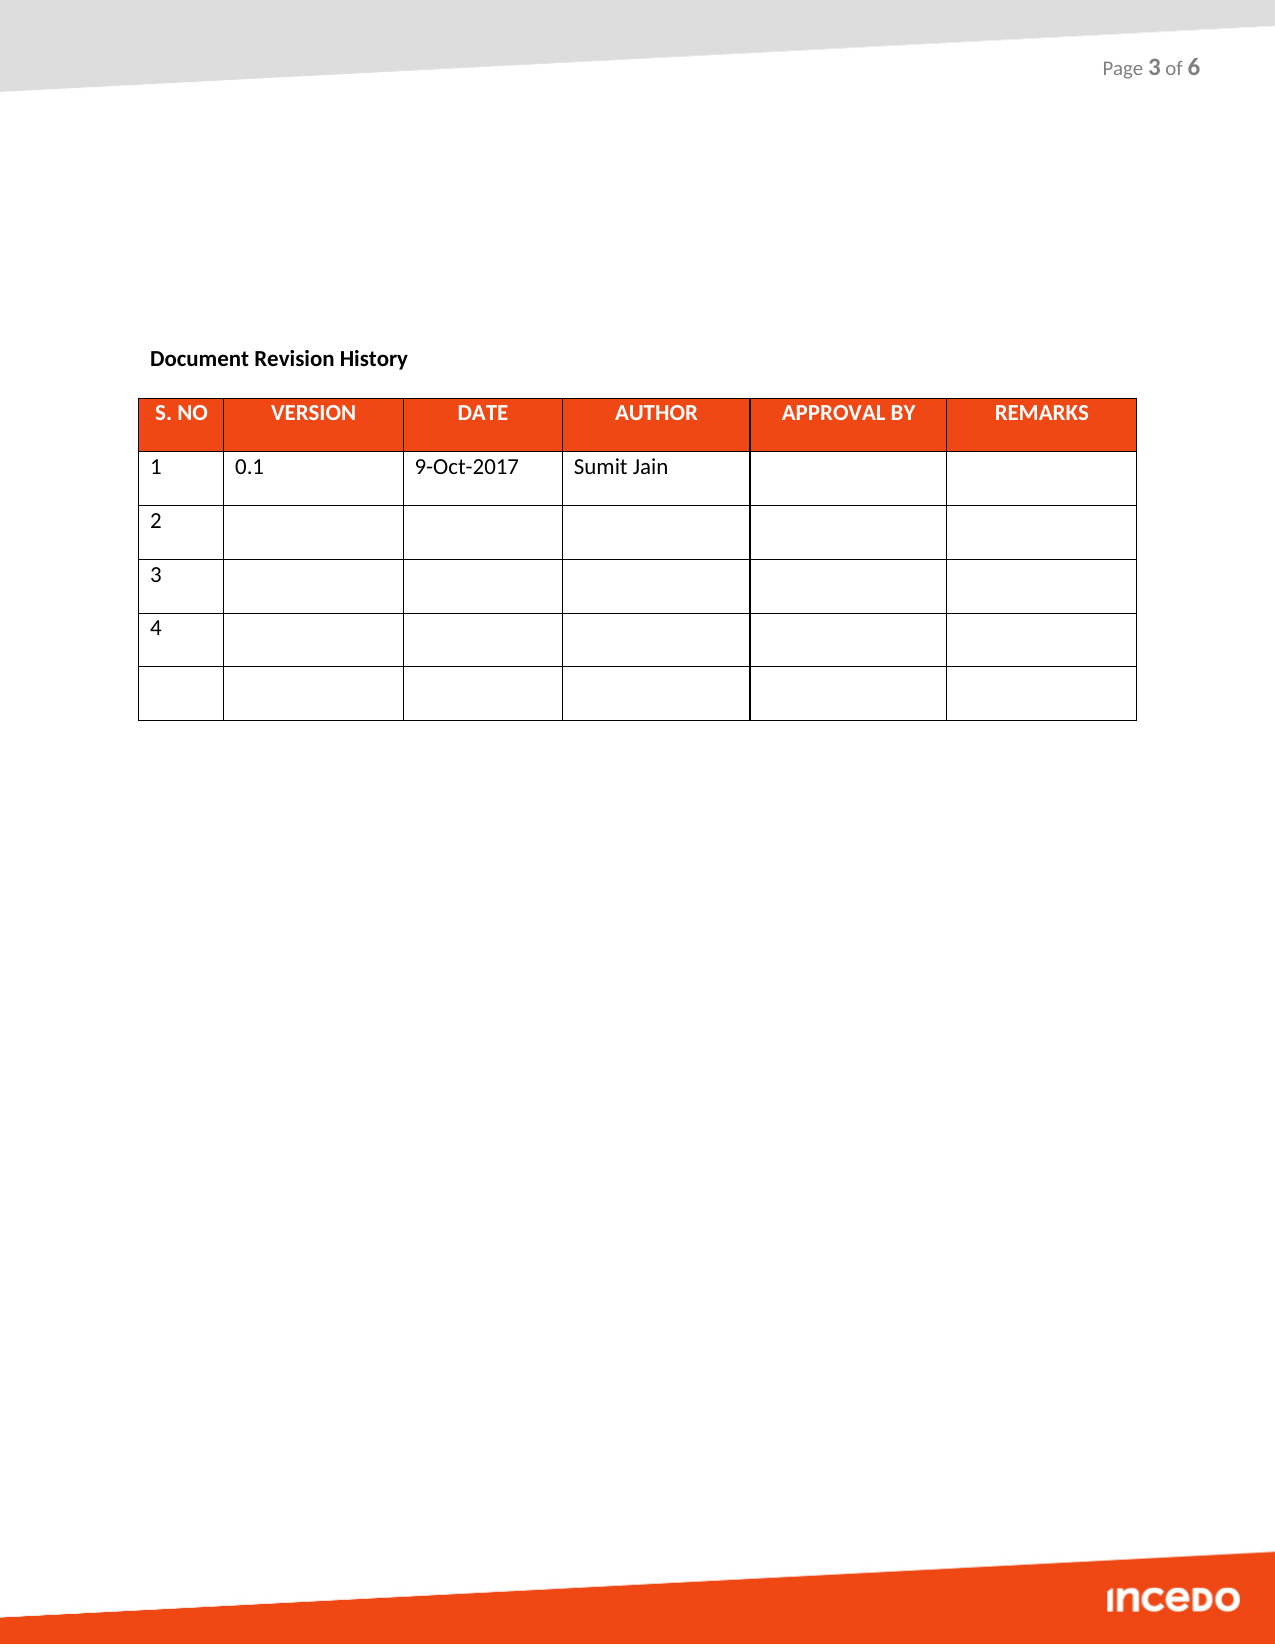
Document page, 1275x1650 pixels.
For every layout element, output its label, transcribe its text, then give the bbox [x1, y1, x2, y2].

table_header VERSION [224, 399, 403, 451]
table_cell 1 [139, 452, 223, 505]
table_cell [139, 667, 223, 720]
table_cell 9-Oct-2017 [404, 452, 562, 505]
table_cell [947, 614, 1136, 666]
table_cell [947, 667, 1136, 720]
table_cell [224, 560, 403, 612]
table_cell [751, 452, 946, 505]
table_cell Sumit Jain [563, 452, 749, 505]
table_cell [563, 560, 749, 612]
table_header S. NO [139, 399, 223, 451]
table_cell [224, 667, 403, 720]
table_header APPROVAL BY [751, 399, 946, 451]
table_cell [947, 452, 1136, 505]
table_cell [947, 560, 1136, 612]
text Document Revision History [150, 344, 1125, 372]
table_cell [404, 506, 562, 559]
table_cell [404, 667, 562, 720]
table_cell 3 [139, 560, 223, 612]
table_header AUTHOR [563, 399, 749, 451]
table_cell [751, 614, 946, 666]
table_cell 0.1 [224, 452, 403, 505]
table_cell [751, 506, 946, 559]
table_cell [563, 614, 749, 666]
table_cell [404, 614, 562, 666]
table_header DATE [404, 399, 562, 451]
table_cell [224, 506, 403, 559]
table_cell [563, 667, 749, 720]
picture [0, 0, 1275, 329]
table_cell [404, 560, 562, 612]
table_header REMARKS [947, 399, 1136, 451]
table_cell [563, 506, 749, 559]
table_cell 2 [139, 506, 223, 559]
picture [0, 1422, 1275, 1644]
table_cell 4 [139, 614, 223, 666]
table_cell [751, 667, 946, 720]
table_cell [224, 614, 403, 666]
table_cell [947, 506, 1136, 559]
table_cell [751, 560, 946, 612]
